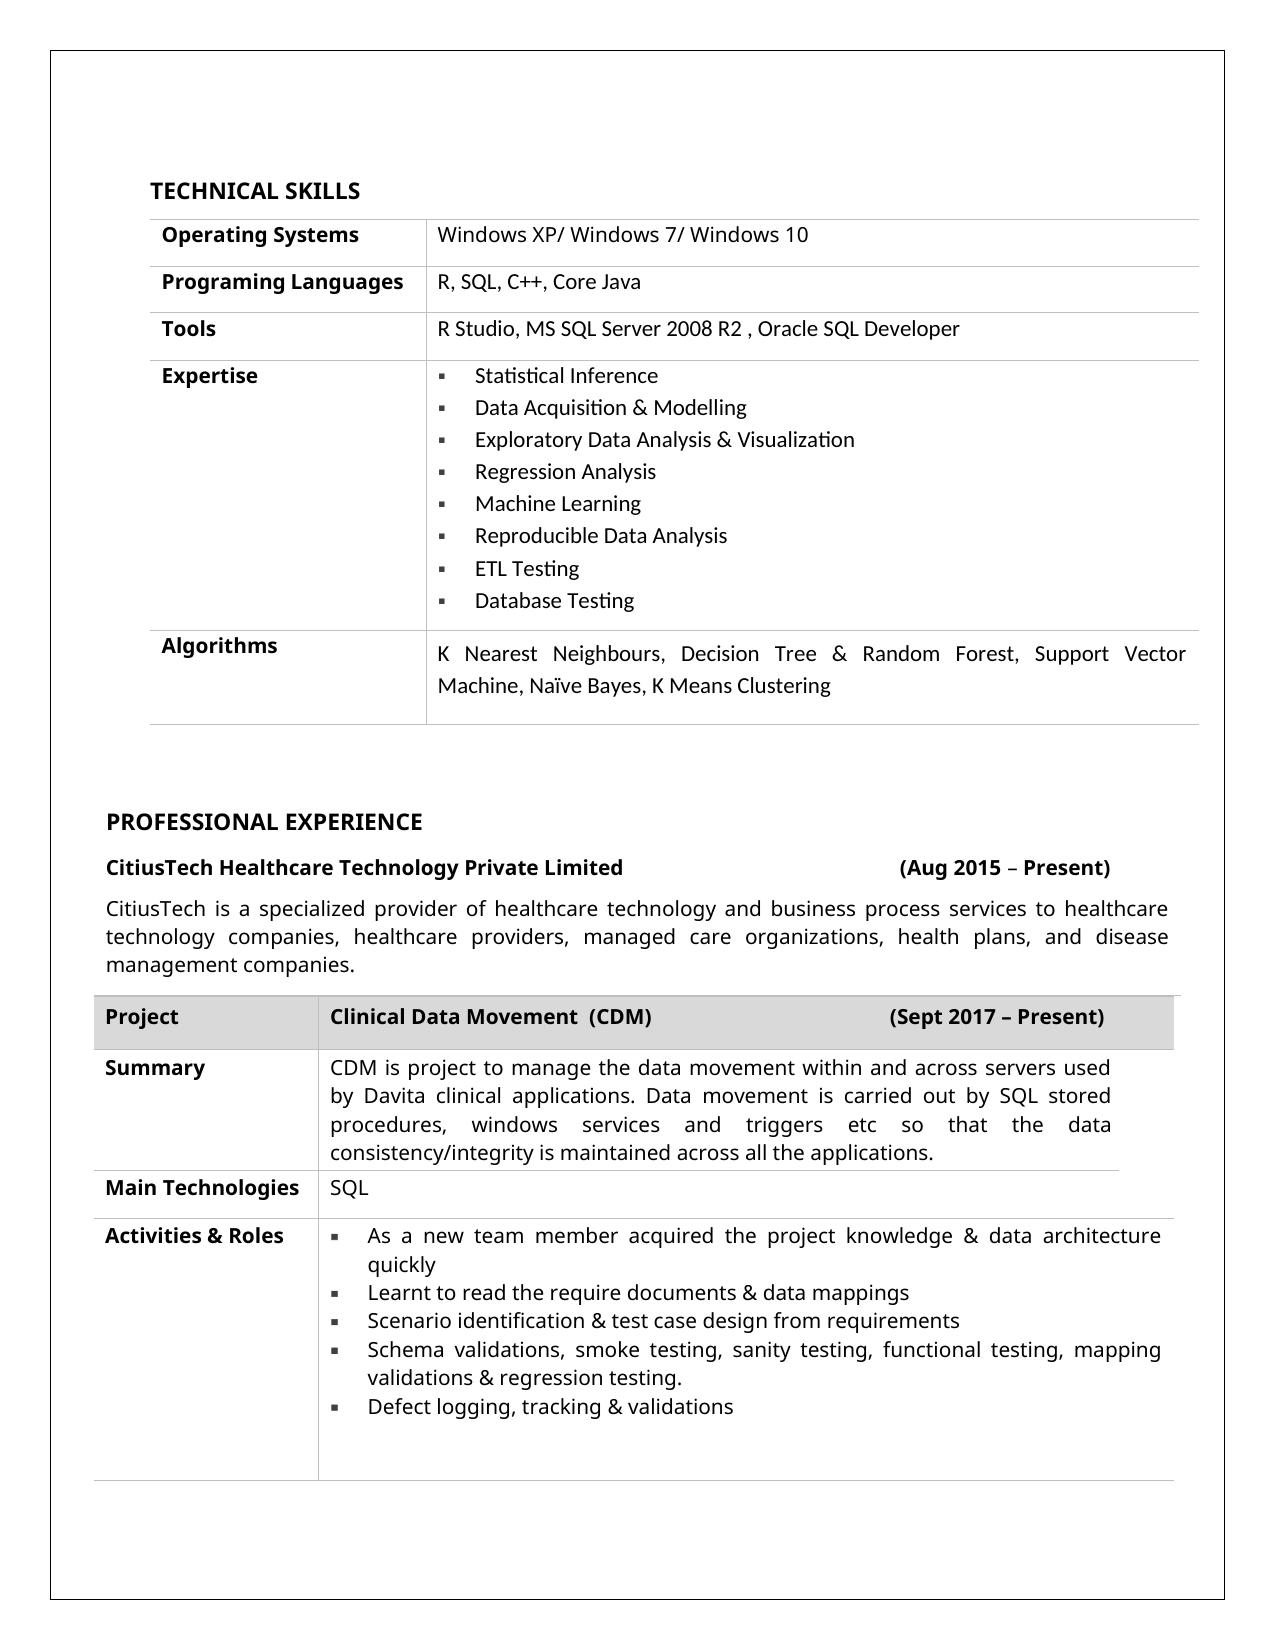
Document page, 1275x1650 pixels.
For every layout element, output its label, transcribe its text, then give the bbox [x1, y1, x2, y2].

table_cell K Nearest Neighbours, Decision Tree & Random Forest, Support Vector Machine, Naïve Bayes, K Means Clustering [427, 631, 1199, 724]
table_cell Summary [94, 1050, 318, 1169]
table_cell SQL [319, 1171, 1119, 1217]
table_cell Main Technologies [94, 1171, 318, 1217]
table_cell Programing Languages [150, 267, 426, 312]
table_cell Statistical Inference Data Acquisition & Modelling Exploratory Data Analysis & Visualization Regression Analysis Machine Learning Reproducible Data Analysis ETL Testing Database Testing [427, 361, 1199, 630]
table_header CitiusTech Healthcare Technology Private Limited (Aug 2015 – Present) CitiusTech is a specialized provider of healthcare technology and business process services to healthcare technology companies, healthcare providers, managed care organizations, health plans, and disease management companies. [94, 850, 1181, 994]
table_cell Activities & Roles [94, 1219, 318, 1480]
text TECHNICAL SKILLS [150, 175, 1125, 206]
table_cell R, SQL, C++, Core Java [427, 267, 1199, 312]
table_header Operating Systems [150, 220, 426, 266]
table_cell CDM is project to manage the data movement within and across servers used by Davita clinical applications. Data movement is carried out by SQL stored procedures, windows services and triggers etc so that the data consistency/integrity is maintained across all the applications. [319, 1050, 1119, 1169]
table_cell Expertise [150, 361, 426, 630]
table_cell R Studio, MS SQL Server 2008 R2 , Oracle SQL Developer [427, 313, 1199, 360]
table_cell As a new team member acquired the project knowledge & data architecture quickly Learnt to read the require documents & data mappings Scenario identification & test case design from requirements Schema validations, smoke testing, sanity testing, functional testing, mapping validations & regression testing. Defect logging, tracking & validations [319, 1219, 1174, 1480]
table_header Clinical Data Movement (CDM) (Sept 2017 – Present) [319, 997, 1174, 1049]
text PROFESSIONAL EXPERIENCE [106, 806, 1125, 837]
table_header Windows XP/ Windows 7/ Windows 10 [427, 220, 1199, 266]
table_cell Tools [150, 313, 426, 360]
table_cell Algorithms [150, 631, 426, 724]
table_header Project [94, 997, 318, 1049]
